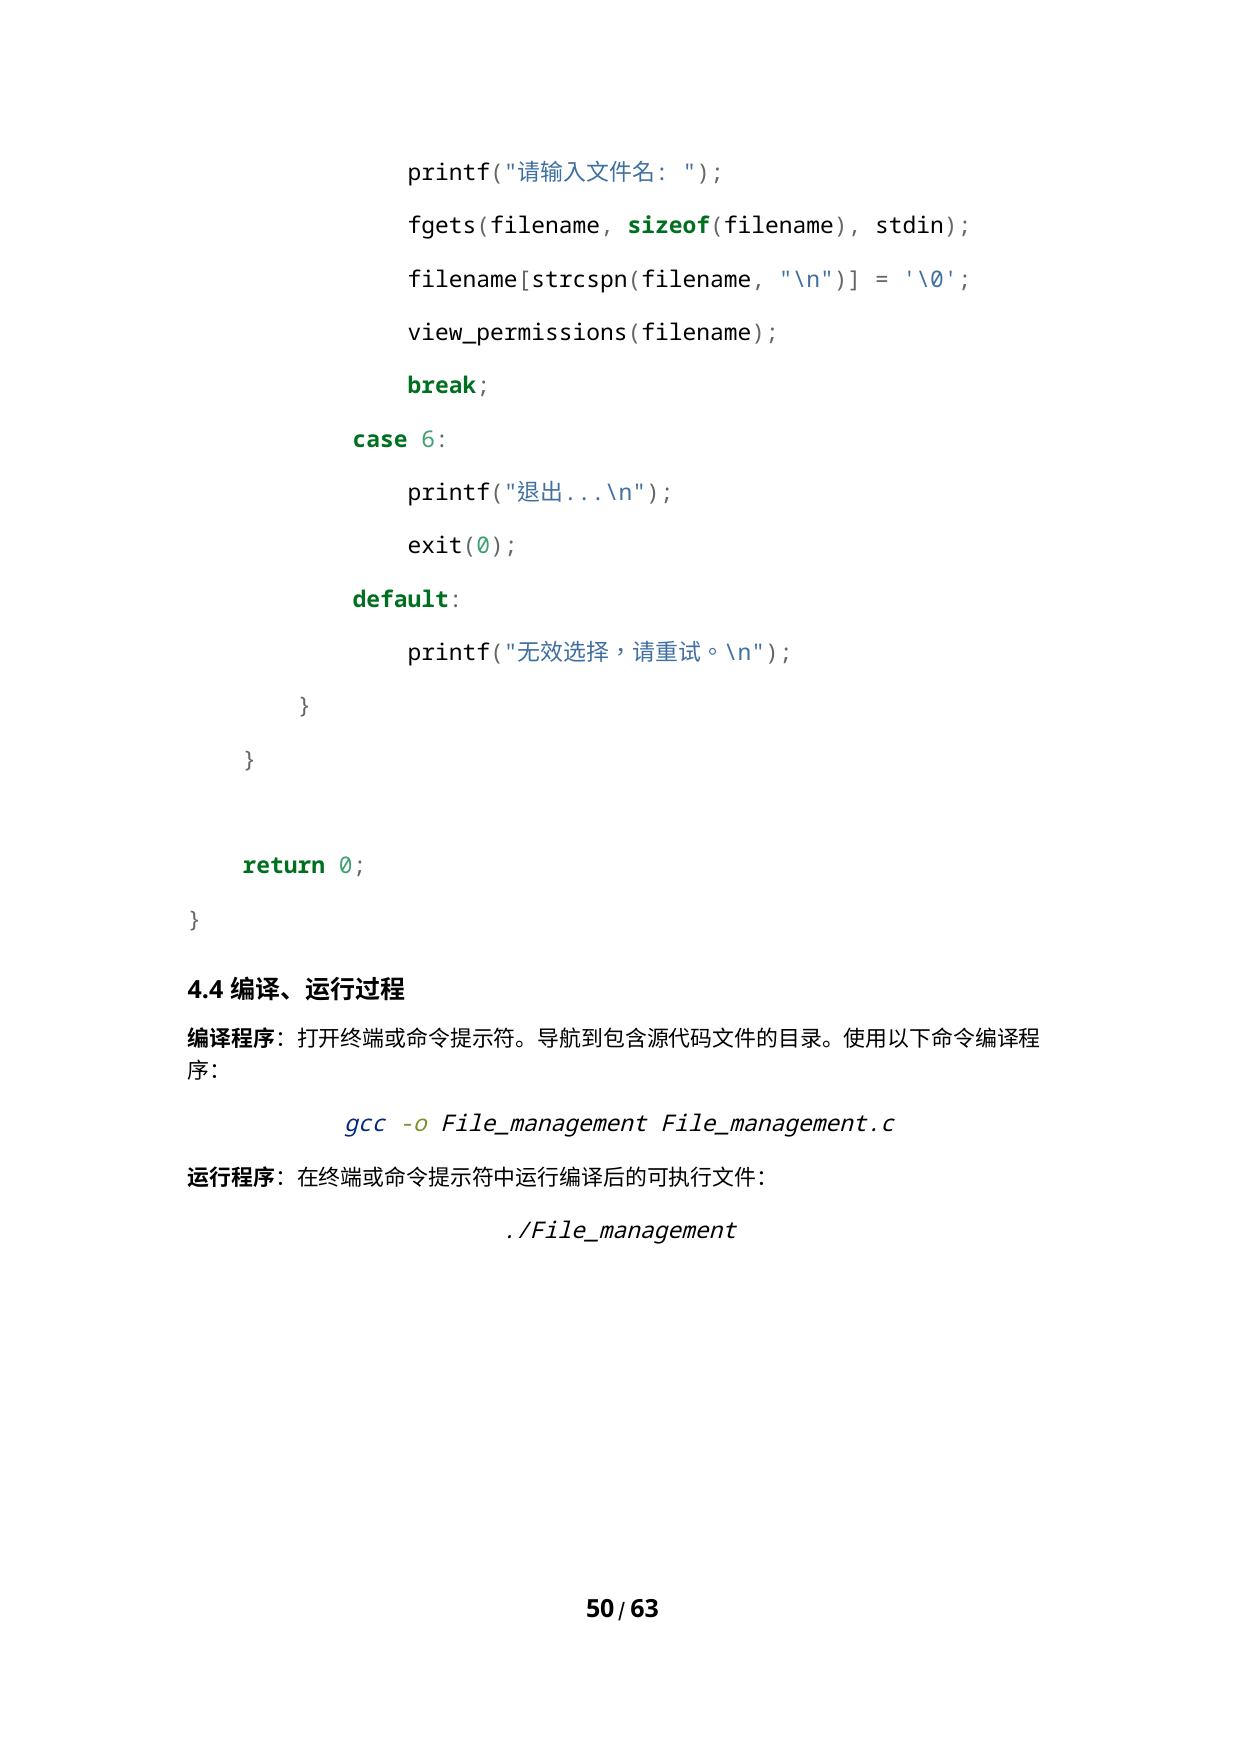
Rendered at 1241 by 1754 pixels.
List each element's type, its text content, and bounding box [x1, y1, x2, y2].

text } [187, 742, 1053, 775]
text printf("退出...\n"); [187, 476, 1053, 508]
text exit(0); [187, 529, 1053, 561]
text 运行程序：在终端或命令提示符中运行编译后的可执行文件： [187, 1160, 1053, 1192]
text case 6: [187, 422, 1053, 455]
text default: [187, 582, 1053, 615]
text fgets(filename, sizeof(filename), stdin); [187, 209, 1053, 241]
text view_permissions(filename); [187, 316, 1053, 348]
text filename[strcspn(filename, "\n")] = '\0'; [187, 262, 1053, 295]
subtitle 4.4 编译、运行过程 [187, 956, 1053, 1021]
text gcc -o File_management File_management.c [187, 1106, 1053, 1139]
text printf("无效选择，请重试。\n"); [187, 636, 1053, 668]
text return 0; [187, 849, 1053, 881]
text break; [187, 369, 1053, 401]
text 编译程序：打开终端或命令提示符。导航到包含源代码文件的目录。使用以下命令编译程序： [187, 1021, 1053, 1086]
text } [187, 689, 1053, 721]
text } [187, 902, 1053, 935]
text ./File_management [187, 1213, 1053, 1246]
text printf("请输入文件名: "); [187, 156, 1053, 188]
